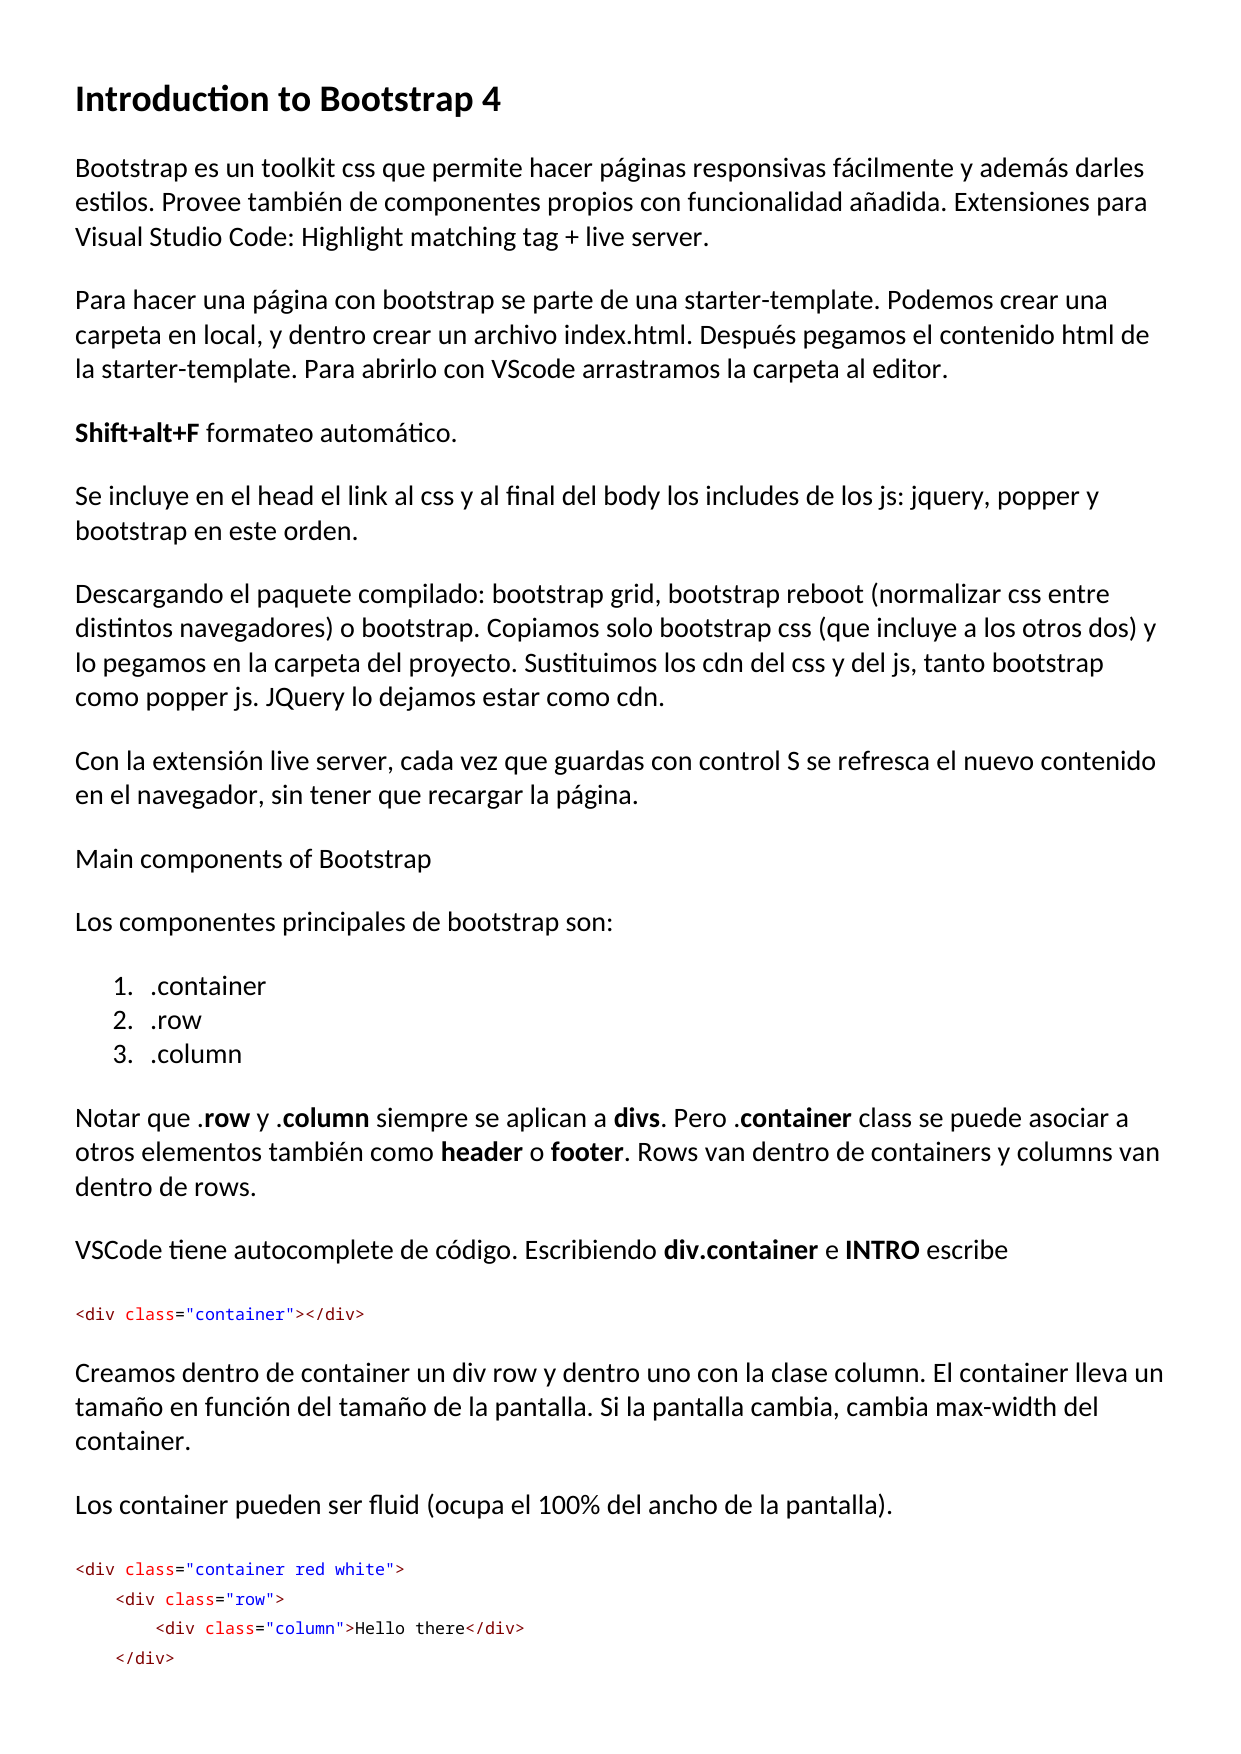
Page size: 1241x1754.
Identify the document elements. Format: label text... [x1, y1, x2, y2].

text Introduction to Bootstrap 4 [75, 75, 1165, 121]
text Notar que .row y .column siempre se aplican a divs. Pero .container class se puede asociar a otros elementos también como header o footer. Rows van dentro de containers y columns van dentro de rows. [75, 1100, 1165, 1203]
text <div class="column">Hello there</div> [75, 1610, 1165, 1639]
text Con la extensión live server, cada vez que guardas con control S se refresca el nuevo contenido en el navegador, sin tener que recargar la página. [75, 743, 1165, 811]
text Creamos dentro de container un div row y dentro uno con la clase column. El container lleva un tamaño en función del tamaño de la pantalla. Si la pantalla cambia, cambia max-width del container. [75, 1355, 1165, 1458]
text Se incluye en el head el link al css y al final del body los includes de los js: jquery, popper y bootstrap en este orden. [75, 478, 1165, 547]
text <div class="row"> [75, 1580, 1165, 1610]
text Bootstrap es un toolkit css que permite hacer páginas responsivas fácilmente y además darles estilos. Provee también de componentes propios con funcionalidad añadida. Extensiones para Visual Studio Code: Highlight matching tag + live server. [75, 150, 1165, 253]
text VSCode tiene autocomplete de código. Escribiendo div.container e INTRO escribe [75, 1232, 1165, 1267]
list .container [112, 968, 1165, 1002]
list .row [112, 1002, 1165, 1036]
text Los componentes principales de bootstrap son: [75, 904, 1165, 938]
list .column [112, 1036, 1165, 1071]
text Los container pueden ser fluid (ocupa el 100% del ancho de la pantalla). [75, 1487, 1165, 1521]
text <div class="container red white"> [75, 1551, 1165, 1580]
text <div class="container"></div> [75, 1296, 1165, 1326]
text Descargando el paquete compilado: bootstrap grid, bootstrap reboot (normalizar css entre distintos navegadores) o bootstrap. Copiamos solo bootstrap css (que incluye a los otros dos) y lo pegamos en la carpeta del proyecto. Sustituimos los cdn del css y del js, tanto bootstrap como popper js. JQuery lo dejamos estar como cdn. [75, 576, 1165, 713]
text Shift+alt+F formateo automático. [75, 414, 1165, 449]
text </div> [75, 1639, 1165, 1669]
text Main components of Bootstrap [75, 841, 1165, 875]
text Para hacer una página con bootstrap se parte de una starter-template. Podemos crear una carpeta en local, y dentro crear un archivo index.html. Después pegamos el contenido html de la starter-template. Para abrirlo con VScode arrastramos la carpeta al editor. [75, 282, 1165, 385]
